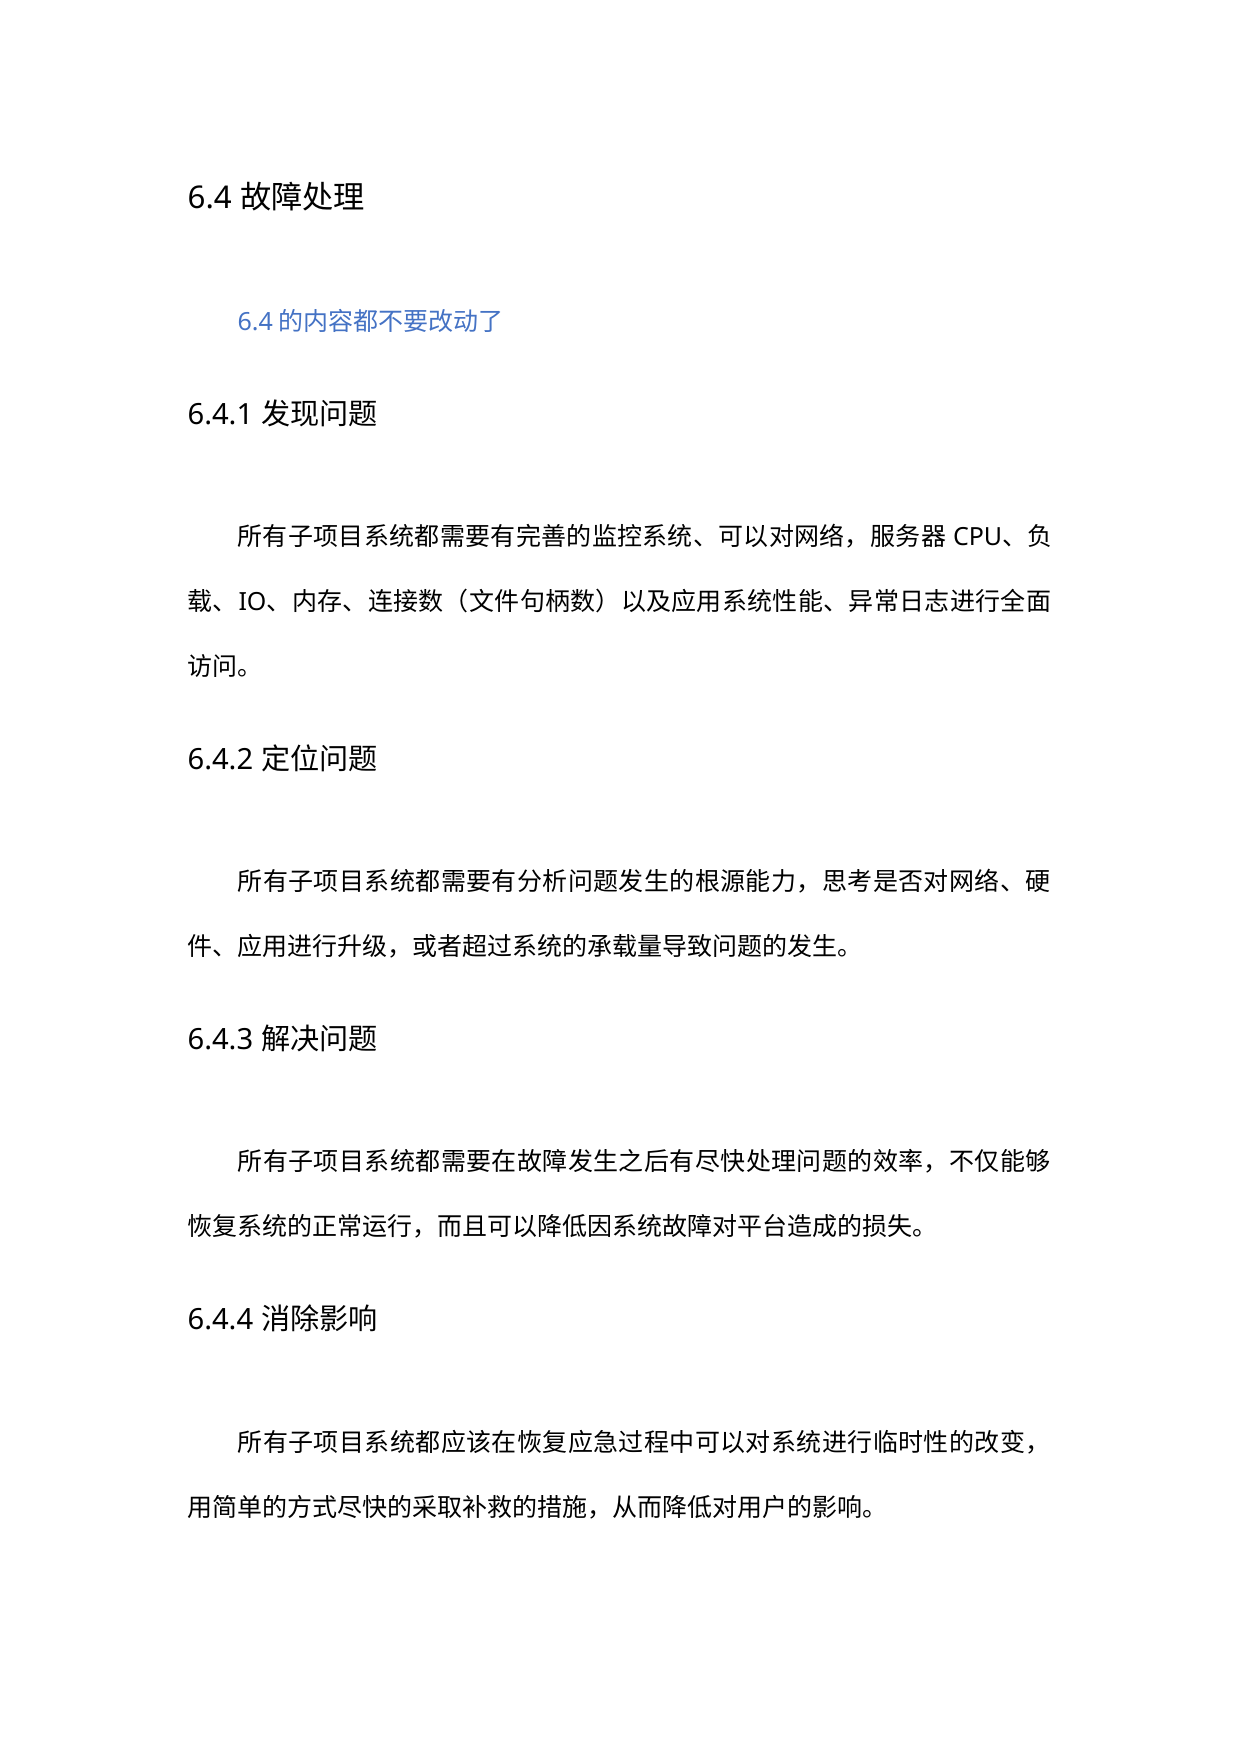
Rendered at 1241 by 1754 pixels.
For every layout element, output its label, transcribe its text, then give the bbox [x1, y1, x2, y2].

text 所有子项目系统都应该在恢复应急过程中可以对系统进行临时性的改变，用简单的方式尽快的采取补救的措施，从而降低对用户的影响。 [187, 1408, 1053, 1538]
text 所有子项目系统都需要有完善的监控系统、可以对网络，服务器CPU、负载、IO、内存、连接数（文件句柄数）以及应用系统性能、异常日志进行全面访问。 [187, 502, 1053, 697]
subtitle 6.4.1 发现问题 [187, 379, 1053, 444]
subtitle 6.4.4 消除影响 [187, 1284, 1053, 1349]
text 6.4的内容都不要改动了 [187, 287, 1053, 352]
subtitle 6.4.3 解决问题 [187, 1004, 1053, 1069]
text 所有子项目系统都需要在故障发生之后有尽快处理问题的效率，不仅能够恢复系统的正常运行，而且可以降低因系统故障对平台造成的损失。 [187, 1127, 1053, 1257]
subtitle 6.4 故障处理 [187, 162, 1053, 227]
text 所有子项目系统都需要有分析问题发生的根源能力，思考是否对网络、硬件、应用进行升级，或者超过系统的承载量导致问题的发生。 [187, 847, 1053, 977]
subtitle 6.4.2 定位问题 [187, 724, 1053, 789]
